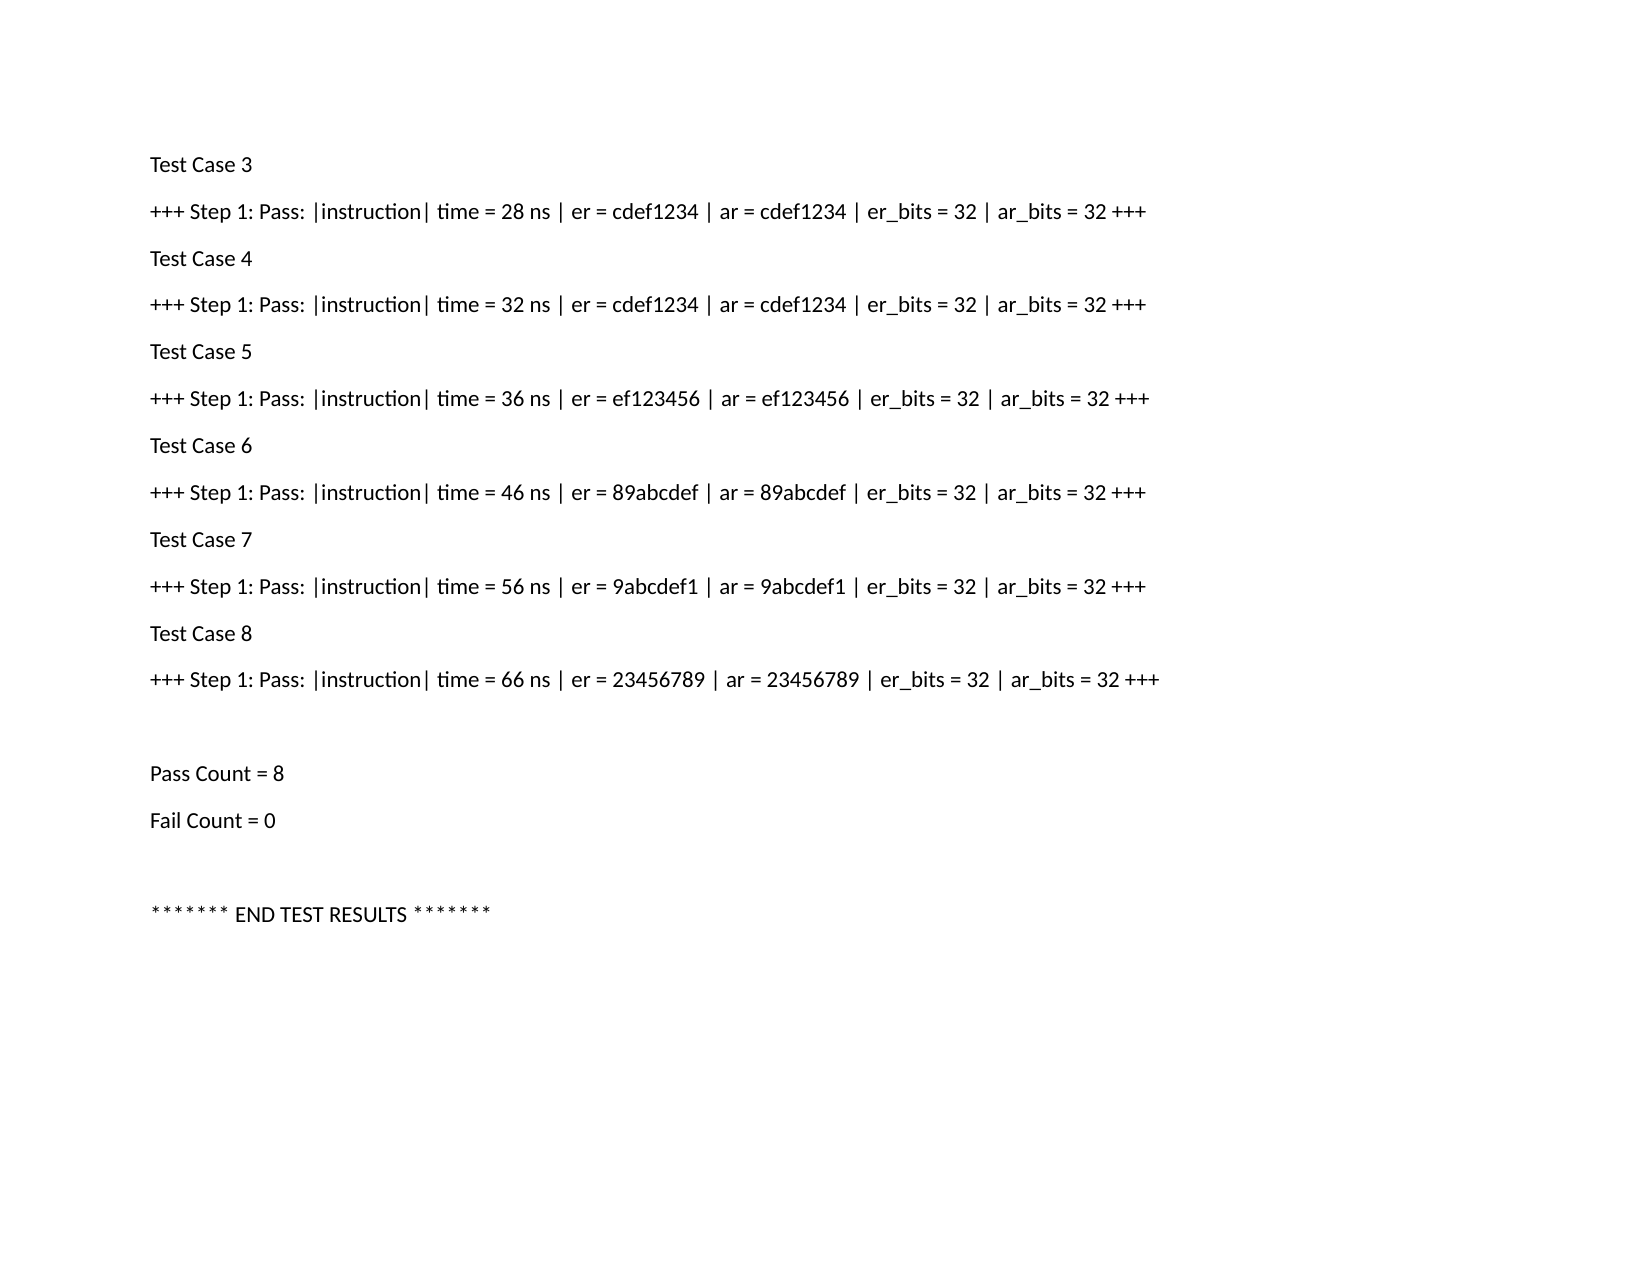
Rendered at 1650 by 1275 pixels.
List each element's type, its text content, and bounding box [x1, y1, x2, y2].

text +++ Step 1: Pass: |instruction| time = 46 ns | er = 89abcdef | ar = 89abcdef | er_bits = 32 | ar_bits = 32 +++ [150, 478, 1500, 506]
text ******* END TEST RESULTS ******* [150, 900, 1500, 928]
text Test Case 7 [150, 525, 1500, 553]
text Pass Count = 8 [150, 759, 1500, 787]
text Test Case 3 [150, 150, 1500, 178]
text +++ Step 1: Pass: |instruction| time = 56 ns | er = 9abcdef1 | ar = 9abcdef1 | er_bits = 32 | ar_bits = 32 +++ [150, 572, 1500, 600]
text Test Case 4 [150, 244, 1500, 272]
text Test Case 8 [150, 619, 1500, 647]
text +++ Step 1: Pass: |instruction| time = 28 ns | er = cdef1234 | ar = cdef1234 | er_bits = 32 | ar_bits = 32 +++ [150, 197, 1500, 225]
text Test Case 5 [150, 337, 1500, 366]
text Test Case 6 [150, 431, 1500, 459]
text Fail Count = 0 [150, 806, 1500, 834]
text +++ Step 1: Pass: |instruction| time = 32 ns | er = cdef1234 | ar = cdef1234 | er_bits = 32 | ar_bits = 32 +++ [150, 291, 1500, 319]
text +++ Step 1: Pass: |instruction| time = 66 ns | er = 23456789 | ar = 23456789 | er_bits = 32 | ar_bits = 32 +++ [150, 666, 1500, 694]
text +++ Step 1: Pass: |instruction| time = 36 ns | er = ef123456 | ar = ef123456 | er_bits = 32 | ar_bits = 32 +++ [150, 384, 1500, 412]
